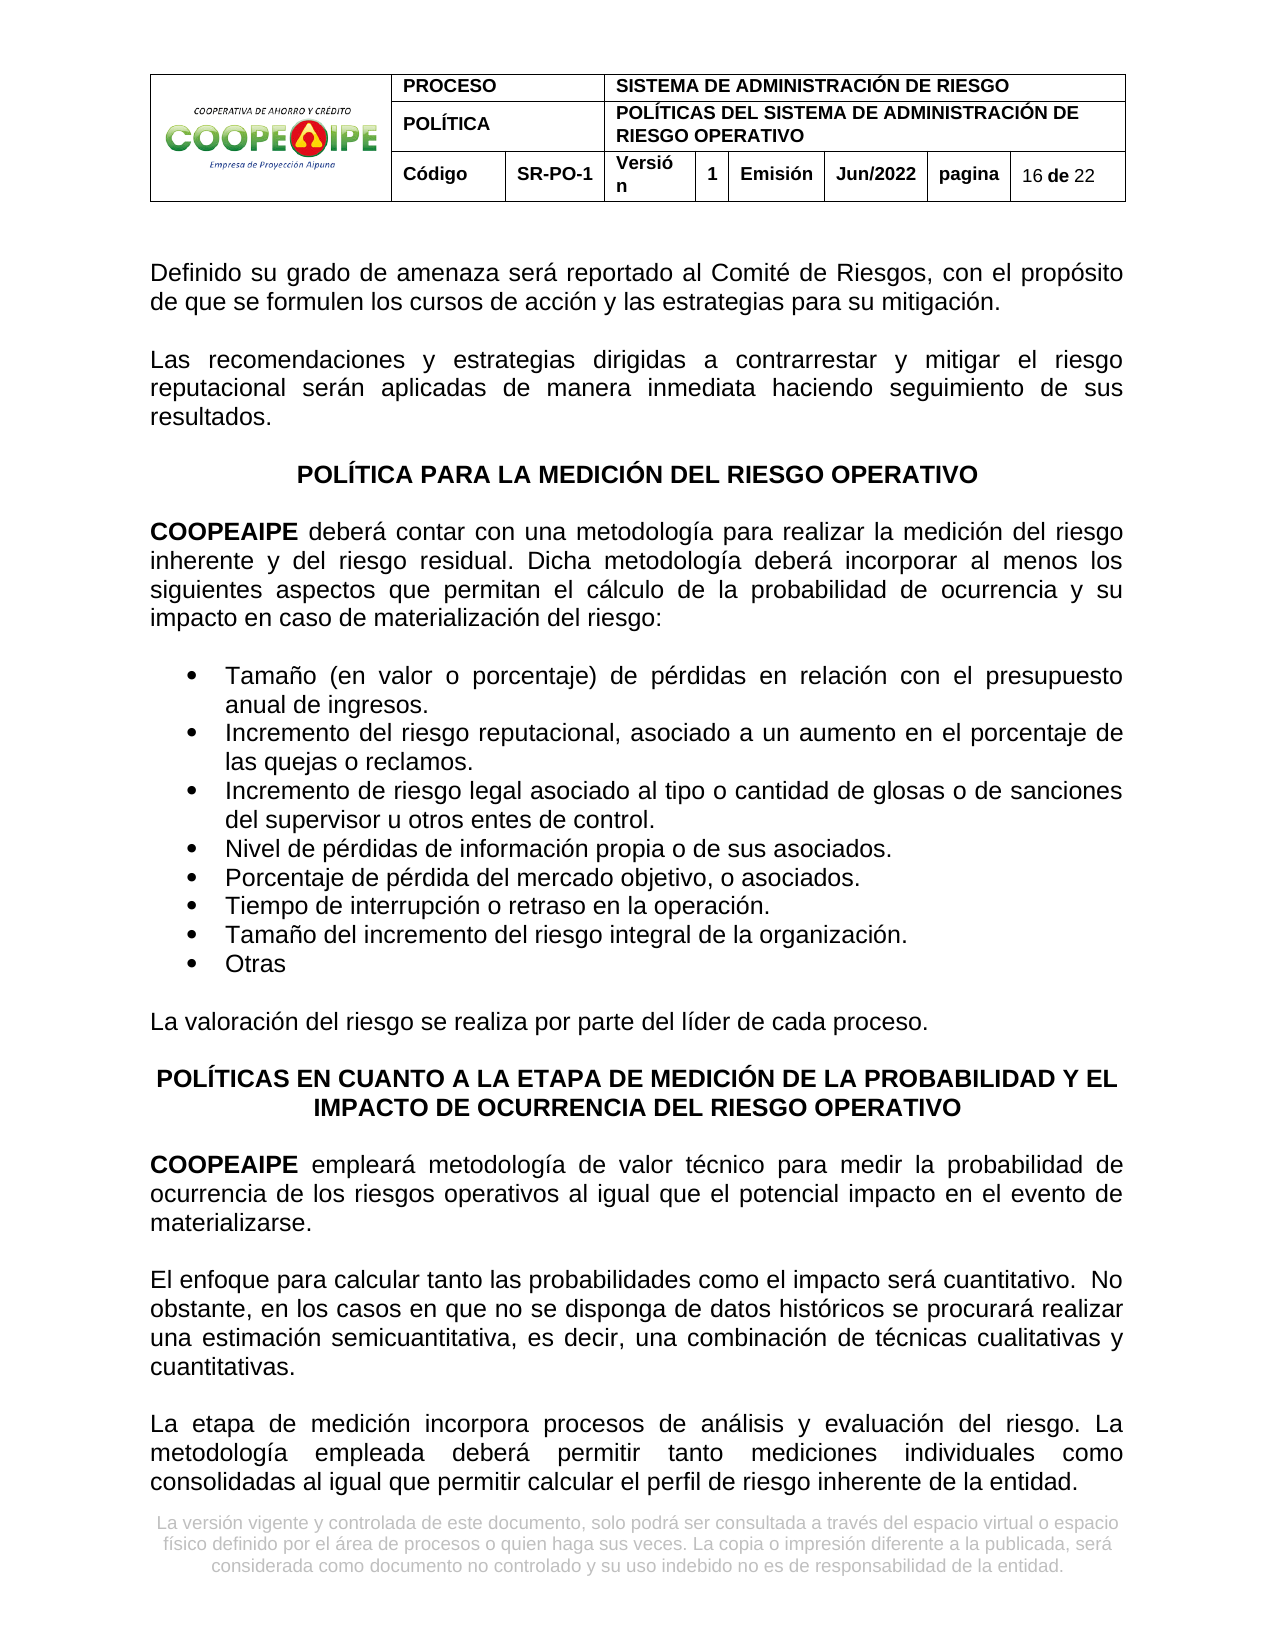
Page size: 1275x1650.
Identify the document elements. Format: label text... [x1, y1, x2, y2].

text POLÍTICA PARA LA MEDICIÓN DEL RIESGO OPERATIVO [150, 459, 1125, 488]
text El enfoque para calcular tanto las probabilidades como el impacto será cuantitativo. No obstante, en los casos en que no se disponga de datos históricos se procurará realizar una estimación semicuantitativa, es decir, una combinación de técnicas cualitativas y cuantitativas. [150, 1265, 1125, 1380]
text COOPEAIPE empleará metodología de valor técnico para medir la probabilidad de ocurrencia de los riesgos operativos al igual que el potencial impacto en el evento de materializarse. [150, 1150, 1125, 1237]
text Definido su grado de amenaza será reportado al Comité de Riesgos, con el propósito de que se formulen los cursos de acción y las estrategias para su mitigación. [150, 258, 1125, 316]
list Tiempo de interrupción o retraso en la operación. [187, 891, 1125, 920]
text Las recomendaciones y estrategias dirigidas a contrarrestar y mitigar el riesgo reputacional serán aplicadas de manera inmediata haciendo seguimiento de sus resultados. [150, 344, 1125, 431]
text La valoración del riesgo se realiza por parte del líder de cada proceso. [150, 1007, 1125, 1035]
list Porcentaje de pérdida del mercado objetivo, o asociados. [187, 862, 1125, 891]
list Tamaño (en valor o porcentaje) de pérdidas en relación con el presupuesto anual de ingresos. [187, 661, 1125, 718]
picture [161, 98, 381, 173]
list Otras [187, 949, 1125, 978]
list Incremento de riesgo legal asociado al tipo o cantidad de glosas o de sanciones del supervisor u otros entes de control. [187, 776, 1125, 834]
list Nivel de pérdidas de información propia o de sus asociados. [187, 834, 1125, 862]
text POLÍTICAS EN CUANTO A LA ETAPA DE MEDICIÓN DE LA PROBABILIDAD Y EL IMPACTO DE OCURRENCIA DEL RIESGO OPERATIVO [150, 1064, 1125, 1122]
list Incremento del riesgo reputacional, asociado a un aumento en el porcentaje de las quejas o reclamos. [187, 718, 1125, 776]
text COOPEAIPE deberá contar con una metodología para realizar la medición del riesgo inherente y del riesgo residual. Dicha metodología deberá incorporar al menos los siguientes aspectos que permitan el cálculo de la probabilidad de ocurrencia y su impacto en caso de materialización del riesgo: [150, 517, 1125, 632]
text La etapa de medición incorpora procesos de análisis y evaluación del riesgo. La metodología empleada deberá permitir tanto mediciones individuales como consolidadas al igual que permitir calcular el perfil de riesgo inherente de la entidad. [150, 1409, 1125, 1495]
list Tamaño del incremento del riesgo integral de la organización. [187, 920, 1125, 949]
